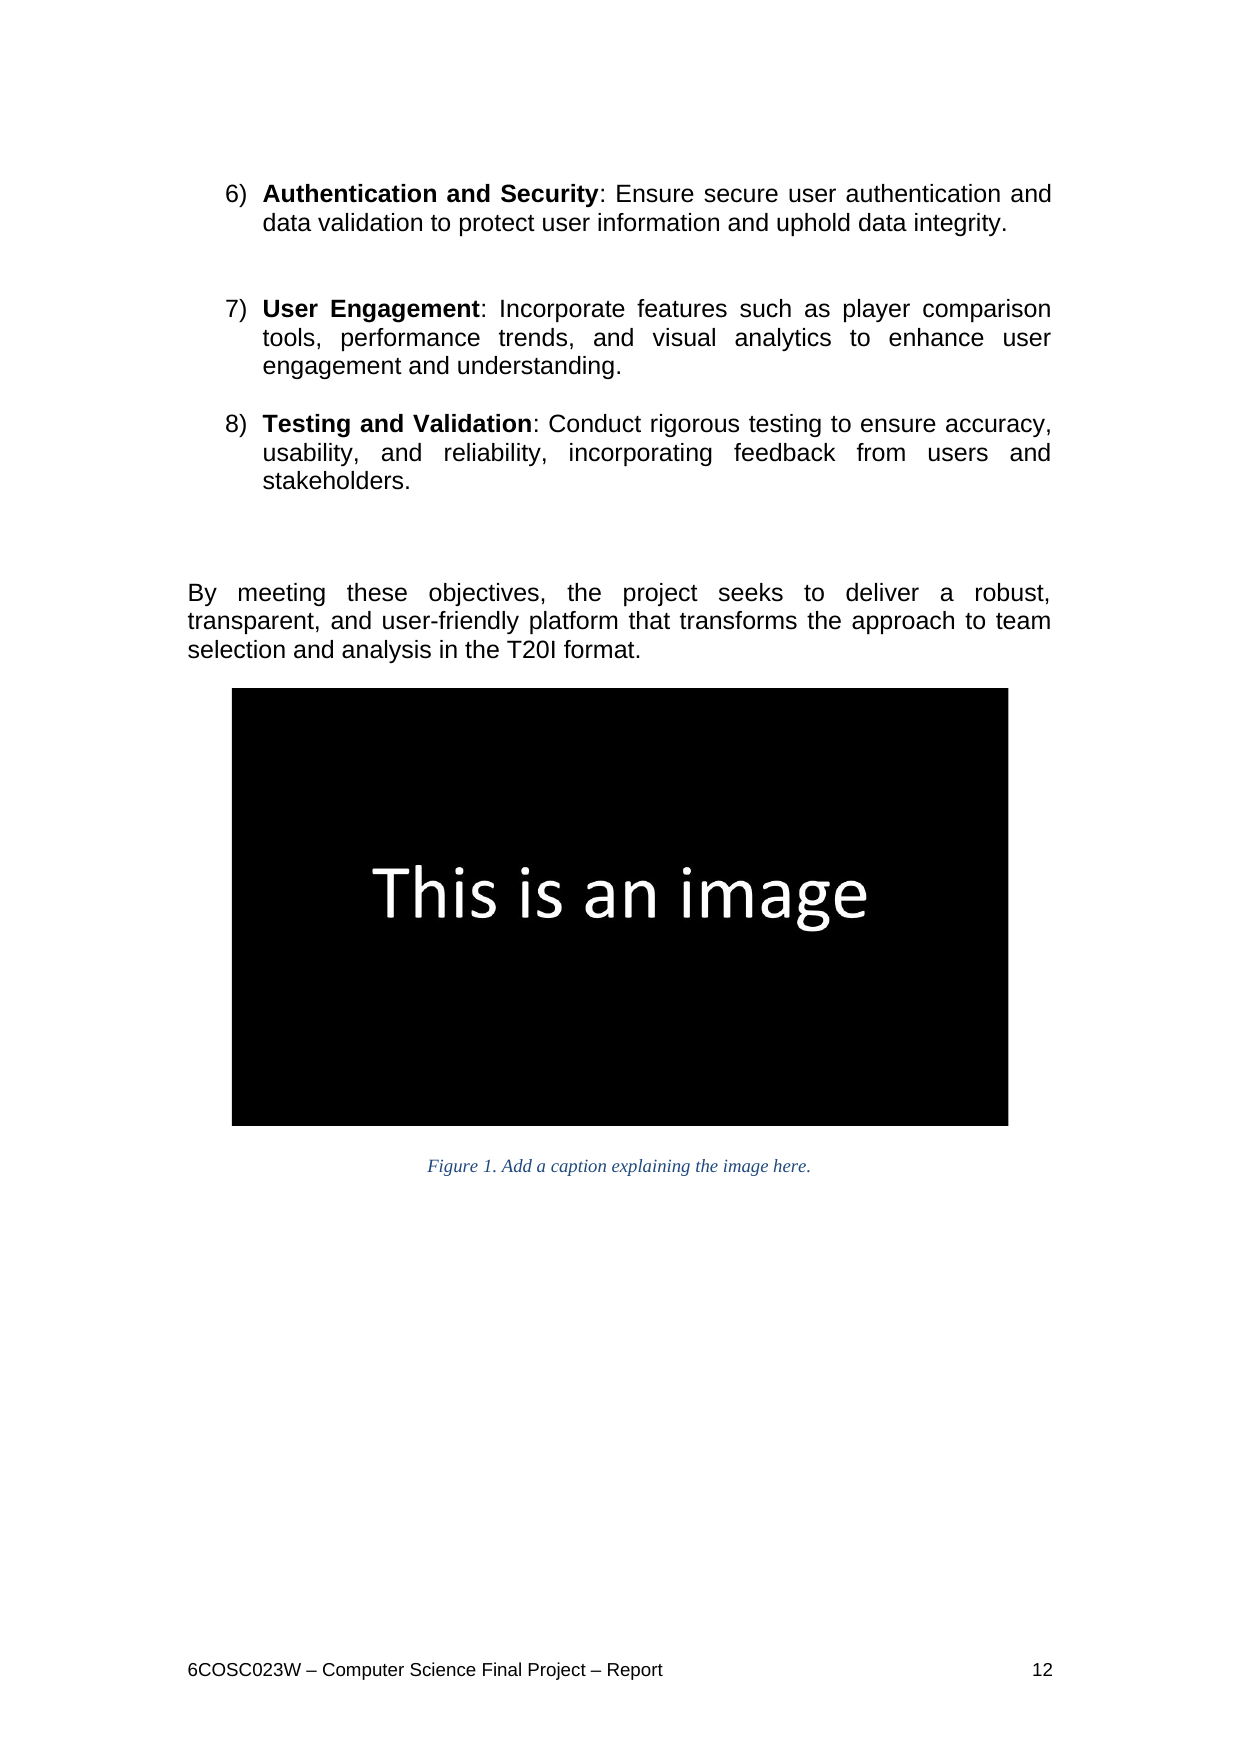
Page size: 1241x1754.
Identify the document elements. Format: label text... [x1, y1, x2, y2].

list Authentication and Security: Ensure secure user authentication and data validation to protect user information and uphold data integrity. [225, 179, 1053, 236]
list User Engagement: Incorporate features such as player comparison tools, performance trends, and visual analytics to enhance user engagement and understanding. [225, 294, 1053, 380]
text Figure 1. Add a caption explaining the image here. [187, 1154, 1053, 1176]
list Testing and Validation: Conduct rigorous testing to ensure accuracy, usability, and reliability, incorporating feedback from users and stakeholders. [225, 409, 1053, 495]
picture [231, 688, 1009, 1126]
text By meeting these objectives, the project seeks to deliver a robust, transparent, and user-friendly platform that transforms the approach to team selection and analysis in the T20I format. [187, 577, 1053, 664]
